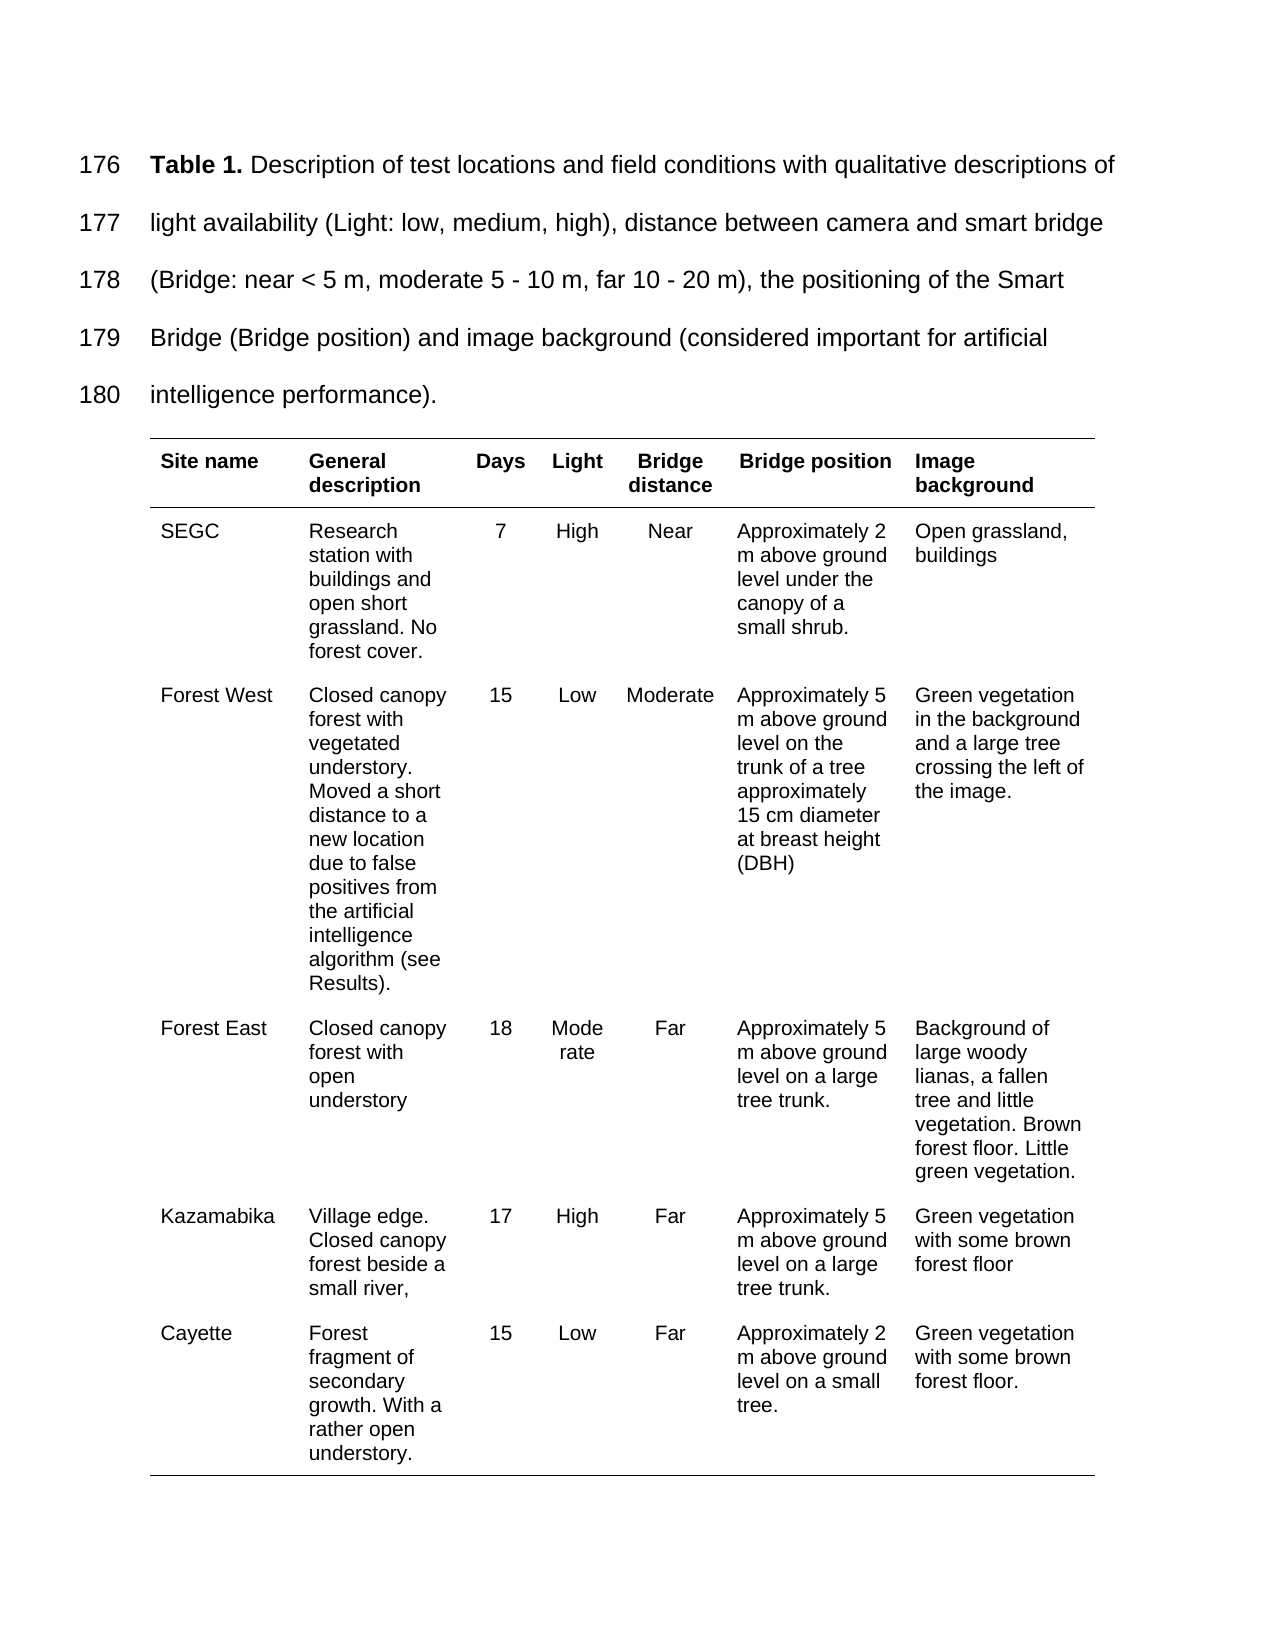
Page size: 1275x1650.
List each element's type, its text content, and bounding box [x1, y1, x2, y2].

table_cell Closed canopy forest with vegetated understory. Moved a short distance to a new location due to false positives from the artificial intelligence algorithm (see Results). [298, 673, 461, 1005]
table_cell Background of large woody lianas, a fallen tree and little vegetation. Brown forest floor. Little green vegetation. [905, 1005, 1095, 1194]
table_cell Open grassland, buildings [905, 508, 1095, 673]
table_cell Moderate [614, 673, 726, 1005]
table_cell Forest fragment of secondary growth. With a rather open understory. [298, 1310, 461, 1475]
table_cell Approximately 5 m above ground level on the trunk of a tree approximately 15 cm diameter at breast height (DBH) [726, 673, 904, 1005]
table_cell Far [614, 1194, 726, 1310]
table_cell Moderate [541, 1005, 614, 1194]
table_cell Low [541, 1310, 614, 1475]
table_cell Closed canopy forest with open understory [298, 1005, 461, 1194]
table_header Image background [905, 439, 1095, 507]
table_cell Village edge. Closed canopy forest beside a small river, [298, 1194, 461, 1310]
table_cell Forest West [150, 673, 298, 1005]
table_cell Green vegetation with some brown forest floor. [905, 1310, 1095, 1475]
table_cell High [541, 508, 614, 673]
table_cell Research station with buildings and open short grassland. No forest cover. [298, 508, 461, 673]
table_cell SEGC [150, 508, 298, 673]
table_cell Approximately 2 m above ground level under the canopy of a small shrub. [726, 508, 904, 673]
table_cell Approximately 5 m above ground level on a large tree trunk. [726, 1194, 904, 1310]
table_cell Far [614, 1310, 726, 1475]
table_cell Near [614, 508, 726, 673]
table_cell 15 [461, 1310, 541, 1475]
table_cell 18 [461, 1005, 541, 1194]
table_cell Cayette [150, 1310, 298, 1475]
table_header Bridge position [726, 439, 904, 507]
table_cell 15 [461, 673, 541, 1005]
table_cell Forest East [150, 1005, 298, 1194]
table_cell Approximately 5 m above ground level on a large tree trunk. [726, 1005, 904, 1194]
table_header Site name [150, 439, 298, 507]
table_cell Approximately 2 m above ground level on a small tree. [726, 1310, 904, 1475]
table_header Light [541, 439, 614, 507]
table_cell 7 [461, 508, 541, 673]
table_cell Low [541, 673, 614, 1005]
table_header Bridge distance [614, 439, 726, 507]
table_cell Far [614, 1005, 726, 1194]
text Table 1. Description of test locations and field conditions with qualitative descriptions of light availability (Light: low, medium, high), distance between camera and smart bridge (Bridge: near < 5 m, moderate 5 - 10 m, far 10 - 20 m), the positioning of the Smart Bridge (Bridge position) and image background (considered important for artificial intelligence performance). [150, 150, 1125, 409]
table_cell Green vegetation with some brown forest floor [905, 1194, 1095, 1310]
table_cell Kazamabika [150, 1194, 298, 1310]
table_header Days [461, 439, 541, 507]
table_cell High [541, 1194, 614, 1310]
table_cell 17 [461, 1194, 541, 1310]
table_cell Green vegetation in the background and a large tree crossing the left of the image. [905, 673, 1095, 1005]
table_header General description [298, 439, 461, 507]
